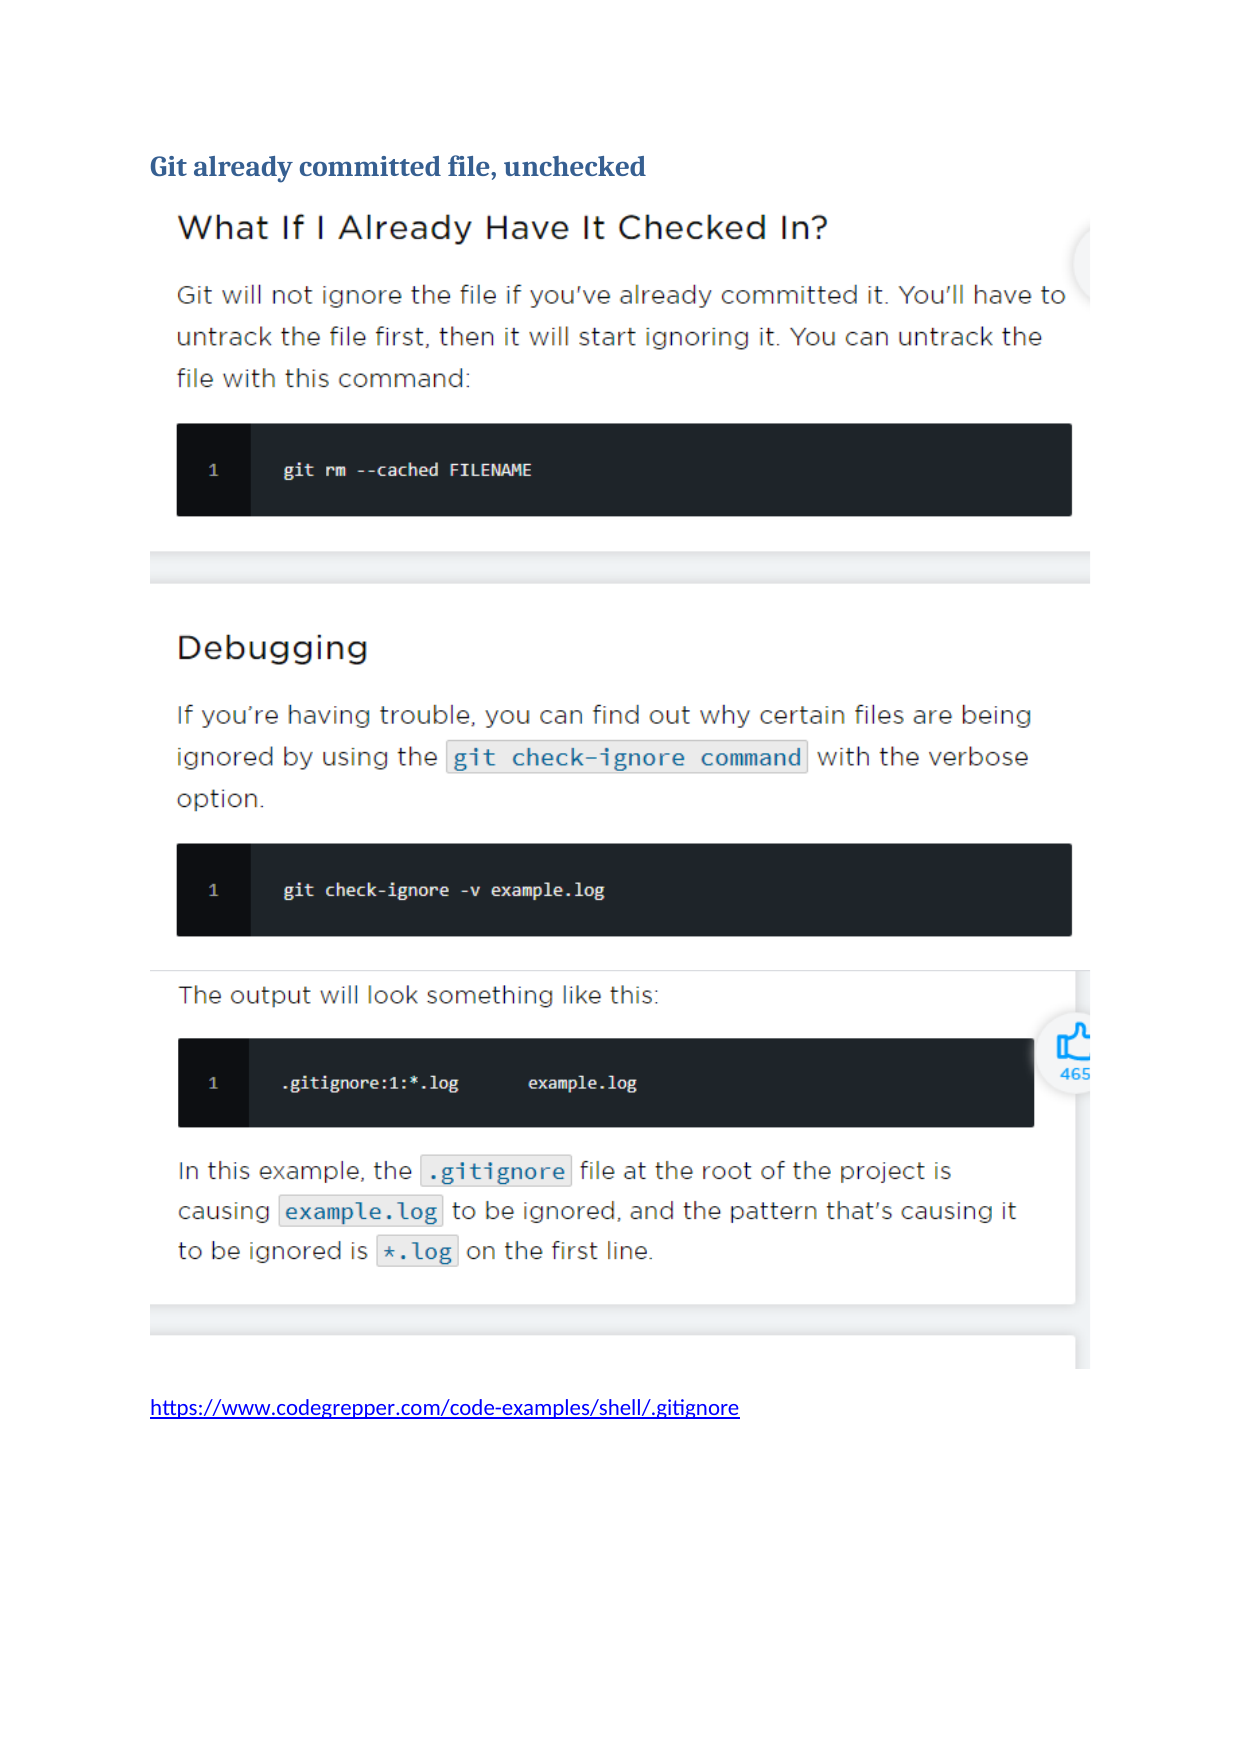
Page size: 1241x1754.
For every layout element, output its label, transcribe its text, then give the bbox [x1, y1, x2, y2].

picture [150, 188, 1091, 946]
picture [150, 970, 1091, 1369]
text https://www.codegrepper.com/code-examples/shell/.gitignore [150, 1393, 1090, 1421]
subtitle Git already committed file, unchecked [150, 150, 1090, 183]
